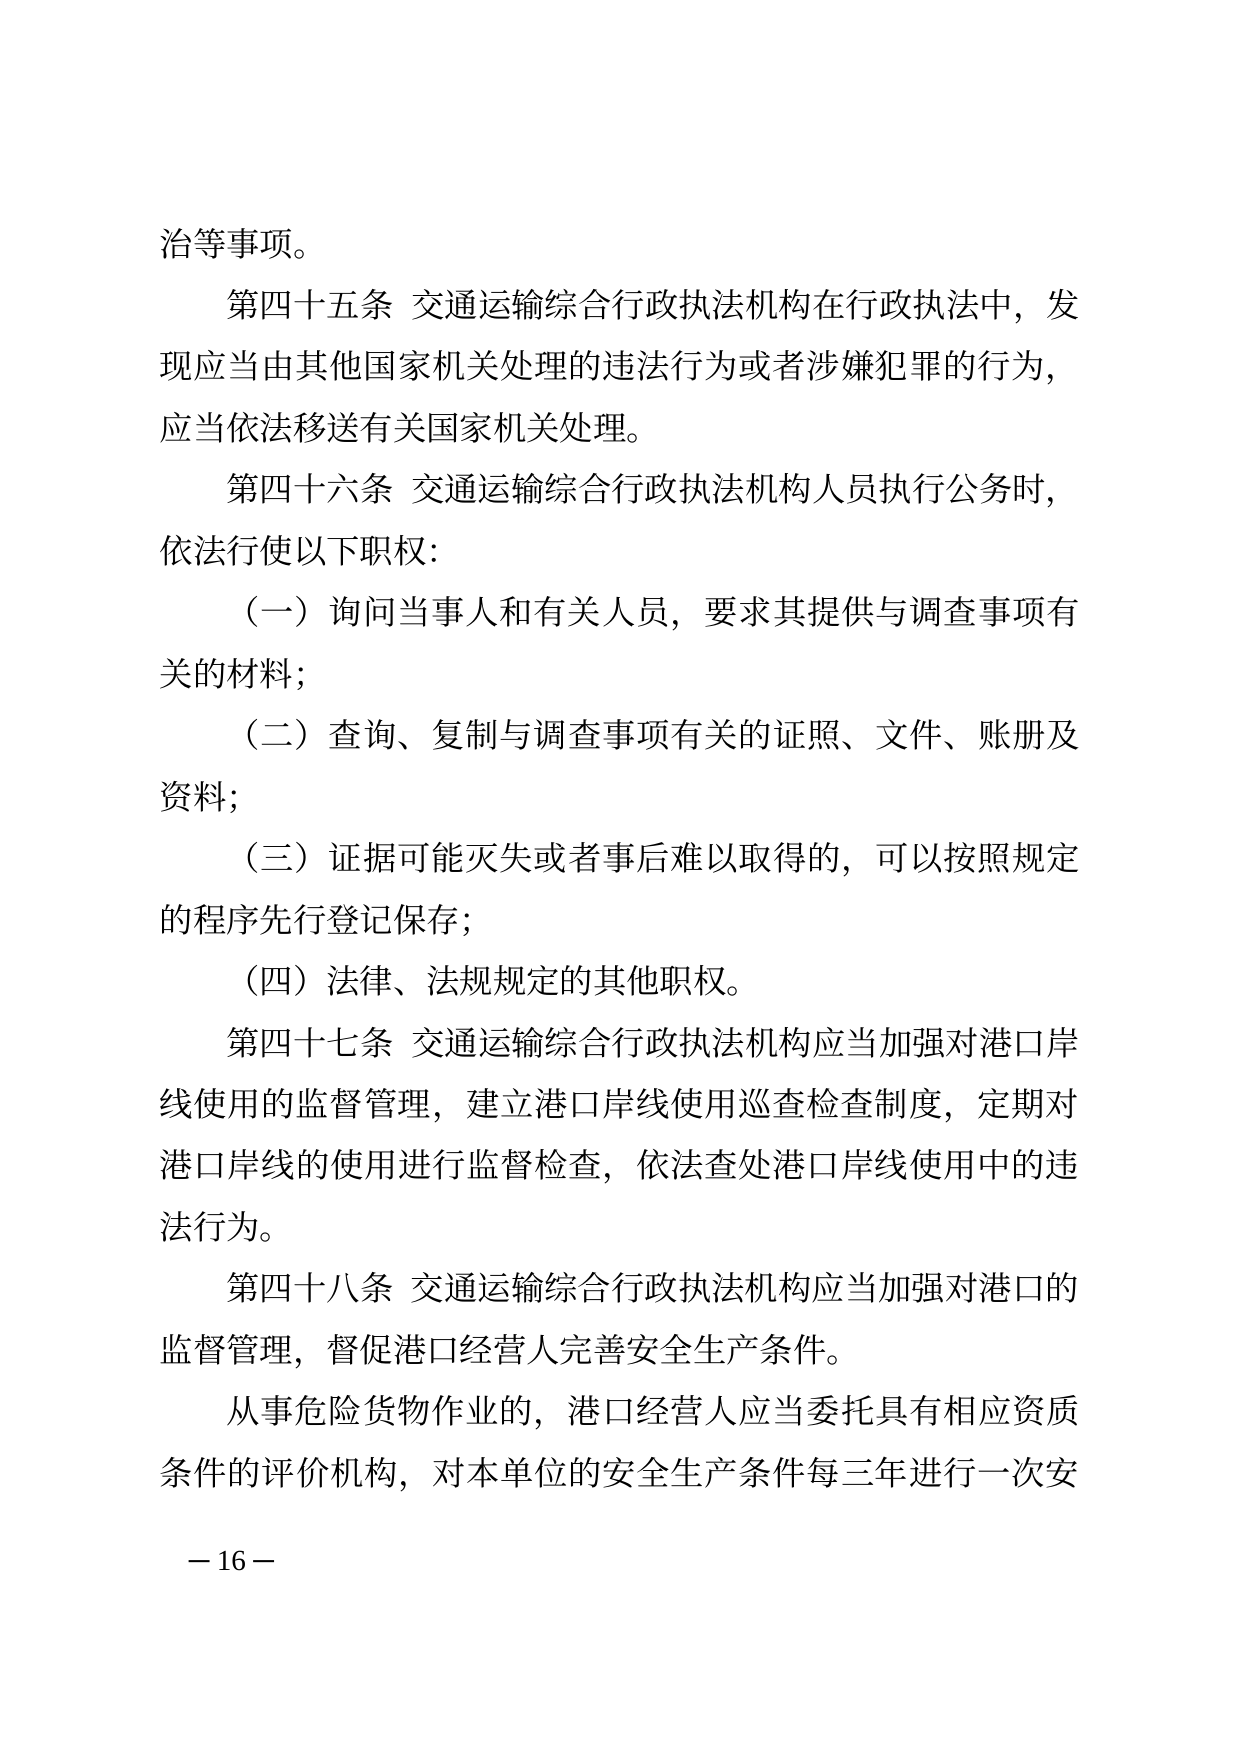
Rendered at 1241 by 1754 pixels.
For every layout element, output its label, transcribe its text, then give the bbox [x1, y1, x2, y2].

text 第四十五条 交通运输综合行政执法机构在行政执法中，发现应当由其他国家机关处理的违法行为或者涉嫌犯罪的行为，应当依法移送有关国家机关处理。 [159, 268, 1081, 453]
text （二）查询、复制与调查事项有关的证照、文件、账册及资料； [159, 698, 1081, 821]
text 第四十八条 交通运输综合行政执法机构应当加强对港口的监督管理，督促港口经营人完善安全生产条件。 [159, 1252, 1081, 1374]
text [159, 207, 1081, 268]
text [159, 1374, 1081, 1497]
text （三）证据可能灭失或者事后难以取得的，可以按照规定的程序先行登记保存； [159, 821, 1081, 944]
text （一）询问当事人和有关人员，要求其提供与调查事项有关的材料； [159, 576, 1081, 698]
text 第四十六条 交通运输综合行政执法机构人员执行公务时，依法行使以下职权： [159, 453, 1081, 576]
text 第四十七条 交通运输综合行政执法机构应当加强对港口岸线使用的监督管理，建立港口岸线使用巡查检查制度，定期对港口岸线的使用进行监督检查，依法查处港口岸线使用中的违法行为。 [159, 1006, 1081, 1252]
text （四）法律、法规规定的其他职权。 [159, 944, 1081, 1006]
